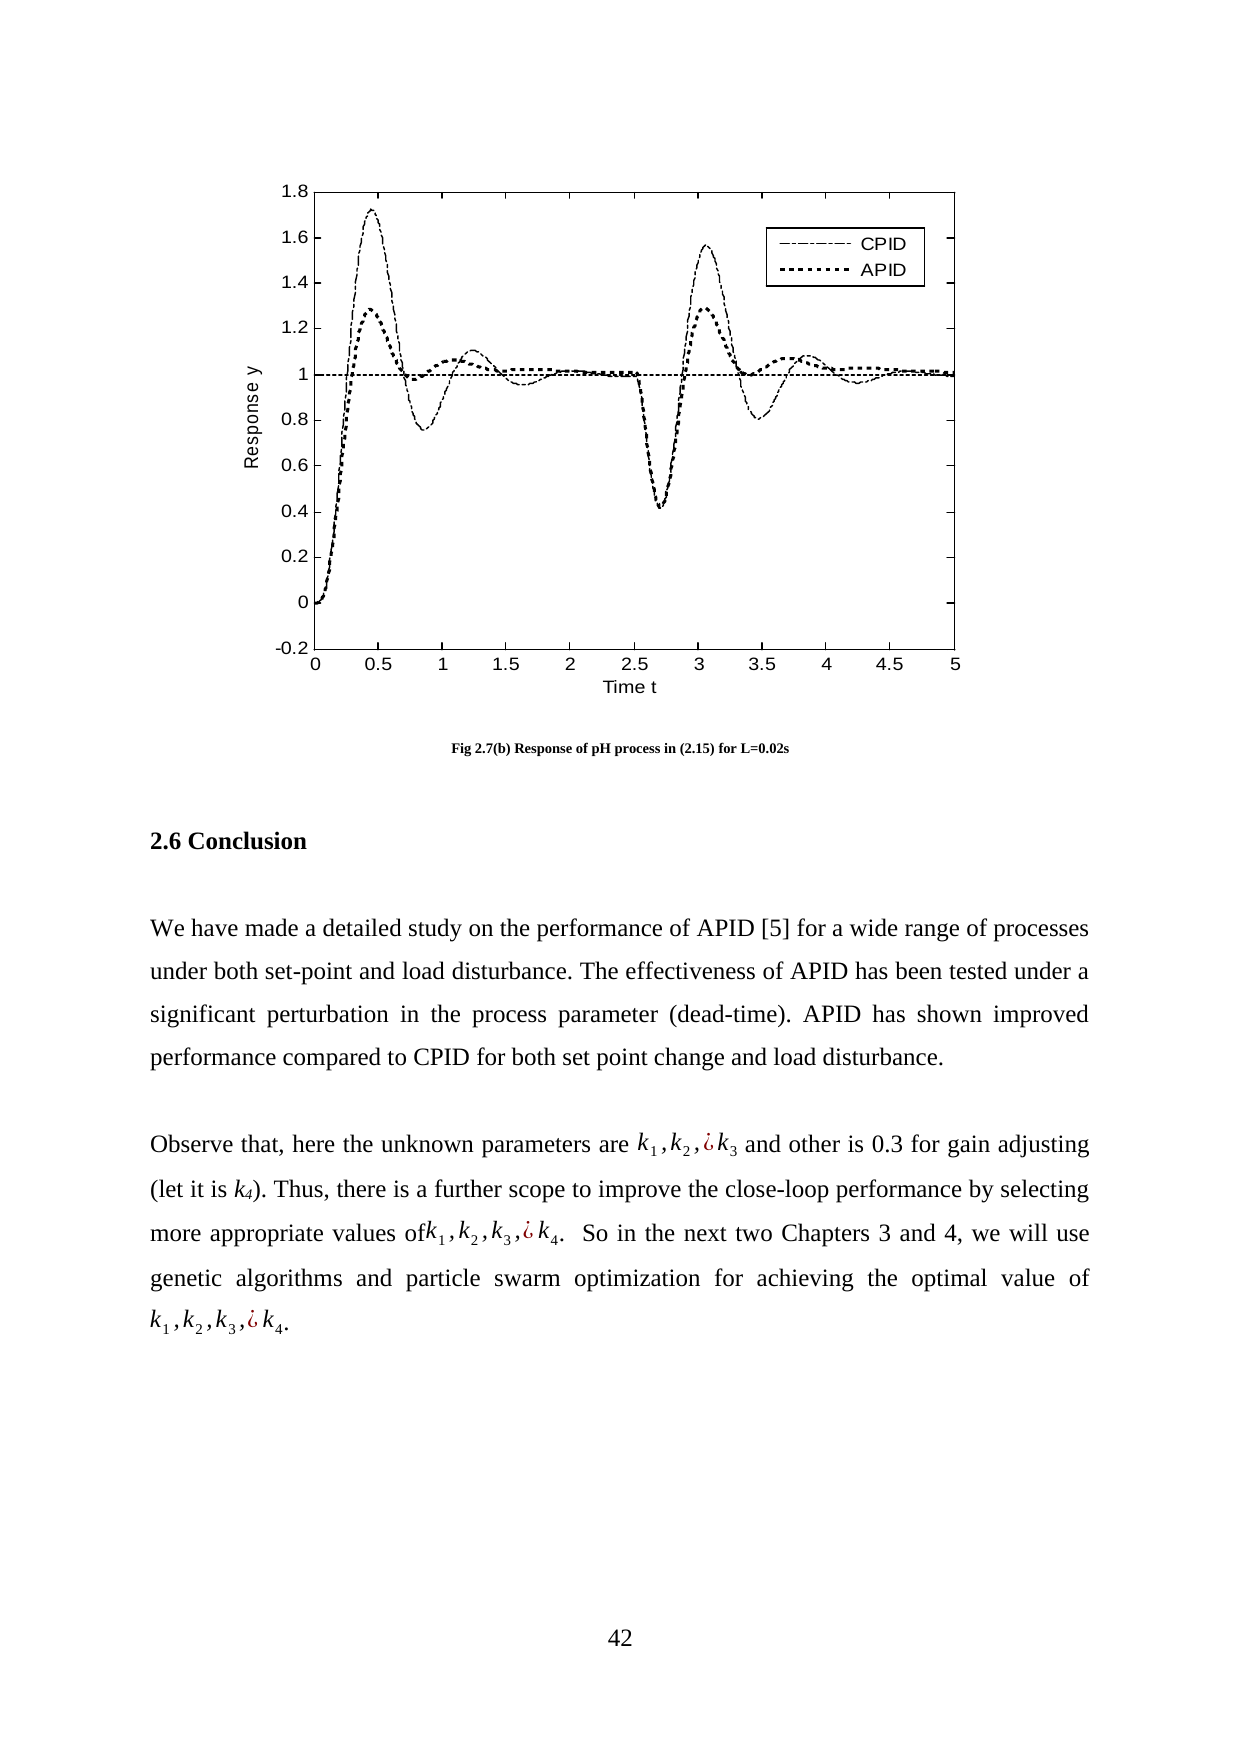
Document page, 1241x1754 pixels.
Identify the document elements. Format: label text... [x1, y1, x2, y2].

text Observe that, here the unknown parameters are and other is 0.3 for gain adjusting (let it is k4). Thus, there is a further scope to improve the close-loop performance by selecting more appropriate values of. So in the next two Chapters 3 and 4, we will use genetic algorithms and particle swarm optimization for achieving the optimal value of. [150, 1128, 1090, 1337]
text 2.6 Conclusion [150, 826, 1090, 855]
text Fig 2.7(b) Response of pH process in (2.15) for L=0.02s [150, 740, 1090, 769]
text We have made a detailed study on the performance of APID [5] for a wide range of processes under both set-point and load disturbance. The effectiveness of APID has been tested under a significant perturbation in the process parameter (dead-time). APID has shown improved performance compared to CPID for both set point change and load disturbance. [150, 913, 1090, 1071]
